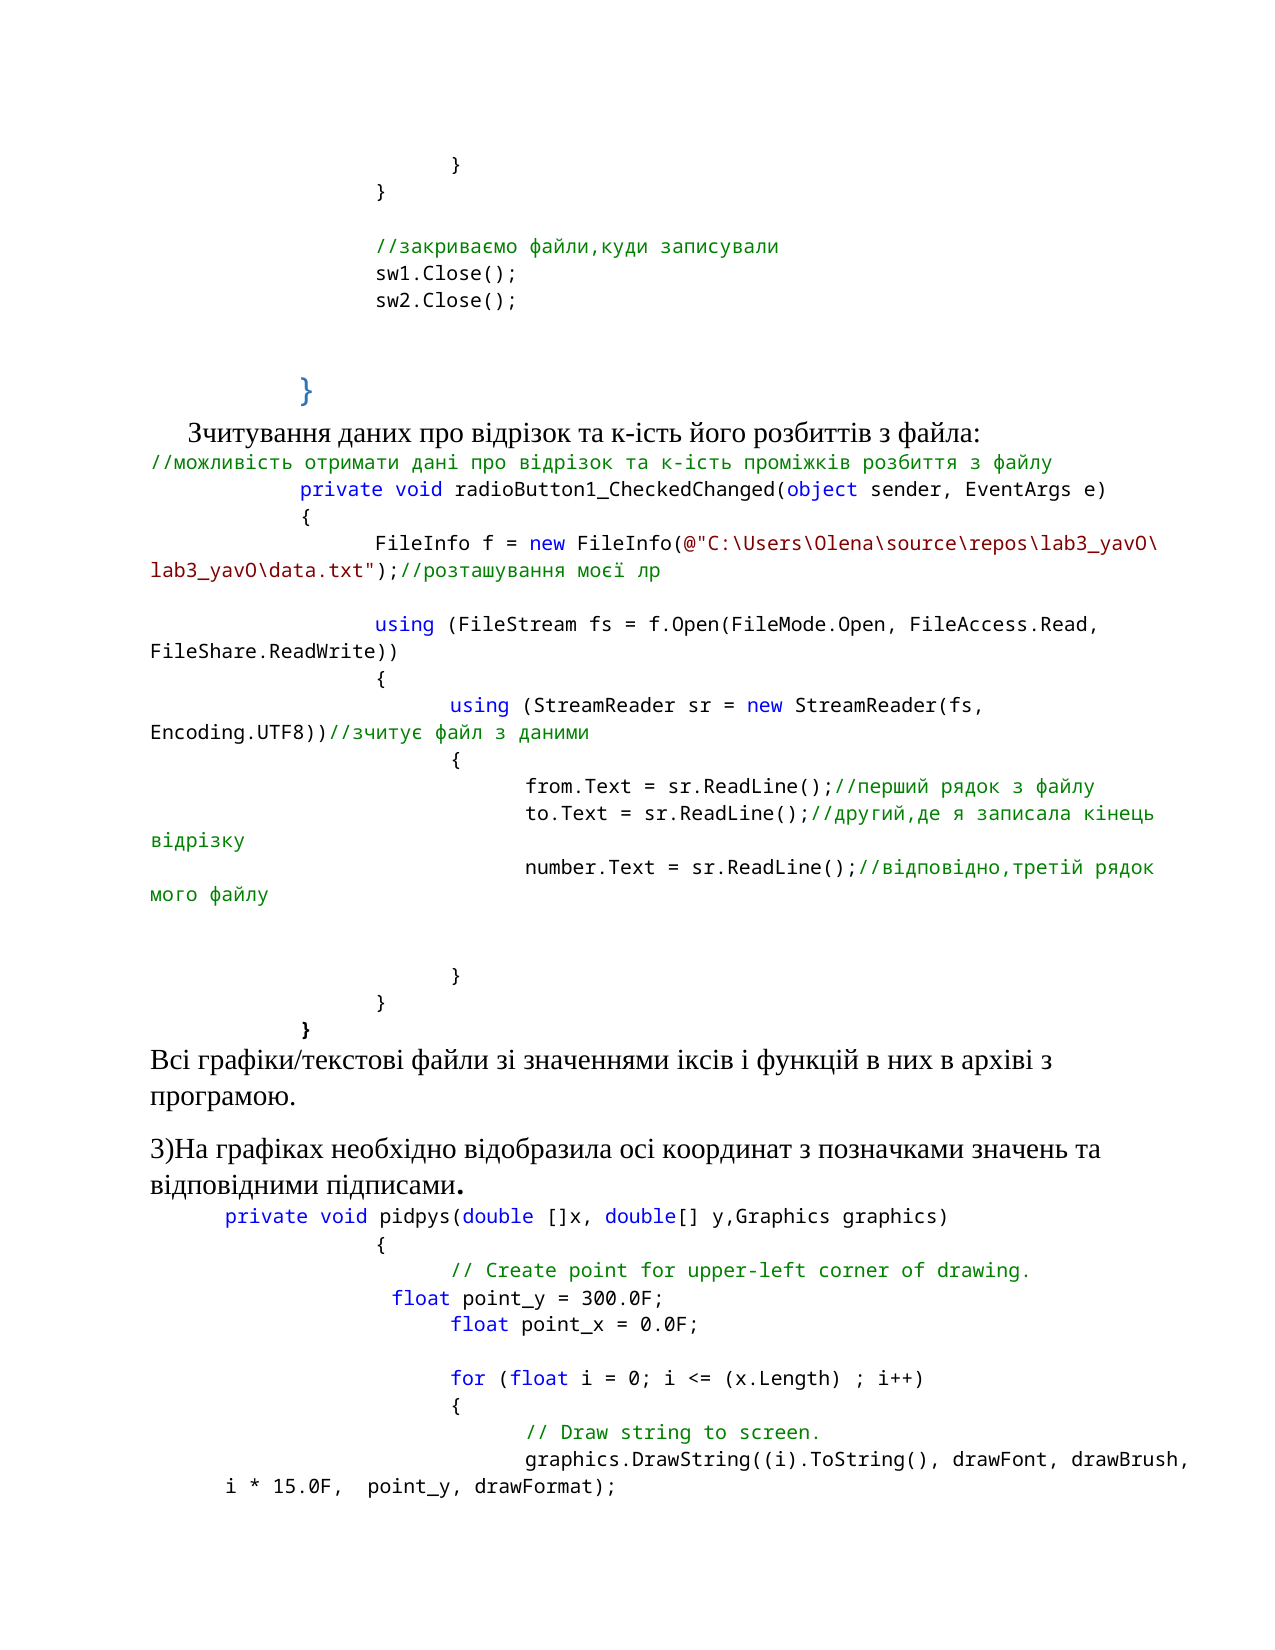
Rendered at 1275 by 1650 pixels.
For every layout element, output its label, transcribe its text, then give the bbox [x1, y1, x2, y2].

text { [150, 745, 1200, 772]
list { [225, 1392, 1200, 1419]
text from.Text = sr.ReadLine();//перший рядок з файлу [150, 772, 1200, 799]
text sw2.Close(); [150, 286, 1200, 313]
subtitle } [150, 366, 1200, 411]
text //закриваємо файли,куди записували [150, 232, 1200, 259]
subtitle 3)На графіках необхідно відобразила осі координат з позначками значень та відповідними підписами. [150, 1131, 1200, 1203]
text } [150, 177, 1200, 204]
text using (FileStream fs = f.Open(FileMode.Open, FileAccess.Read, FileShare.ReadWrite)) [150, 610, 1200, 664]
list // Draw string to screen. [225, 1419, 1200, 1446]
subtitle } [187, 1015, 1200, 1042]
text private void radioButton1_CheckedChanged(object sender, EventArgs e) [150, 475, 1200, 502]
text } [150, 961, 1200, 988]
list private void pidpys(double []x, double[] y,Graphics graphics) [225, 1203, 1200, 1230]
text number.Text = sr.ReadLine();//відповідно,третій рядок мого файлу [150, 853, 1200, 907]
list // Create point for upper-left corner of drawing. [225, 1257, 1200, 1284]
text to.Text = sr.ReadLine();//другий,де я записала кінець відрізку [150, 799, 1200, 853]
text } [150, 150, 1200, 177]
text Всі графіки/текстові файли зі значеннями іксів і функцій в них в архіві з програмою. [150, 1042, 1200, 1112]
list graphics.DrawString((i).ToString(), drawFont, drawBrush, i * 15.0F, point_y, drawFormat); [225, 1446, 1200, 1499]
list { [225, 1230, 1200, 1257]
list float point_x = 0.0F; [225, 1311, 1200, 1338]
text using (StreamReader sr = new StreamReader(fs, Encoding.UTF8))//зчитує файл з даними [150, 691, 1200, 745]
text FileInfo f = new FileInfo(@"C:\Users\Olena\source\repos\lab3_yavO\lab3_yavO\data.txt");//розташування моєї лр [150, 529, 1200, 583]
text sw1.Close(); [150, 259, 1200, 286]
subtitle Зчитування даних про відрізок та к-ість його розбиттів з файла: [187, 415, 1200, 448]
text //можливість отримати дані про відрізок та к-ість проміжків розбиття з файлу [150, 448, 1200, 475]
text { [150, 502, 1200, 529]
text } [150, 988, 1200, 1015]
list for (float i = 0; i <= (x.Length) ; i++) [225, 1365, 1200, 1392]
text { [150, 664, 1200, 691]
list float point_y = 300.0F; [225, 1284, 1200, 1311]
